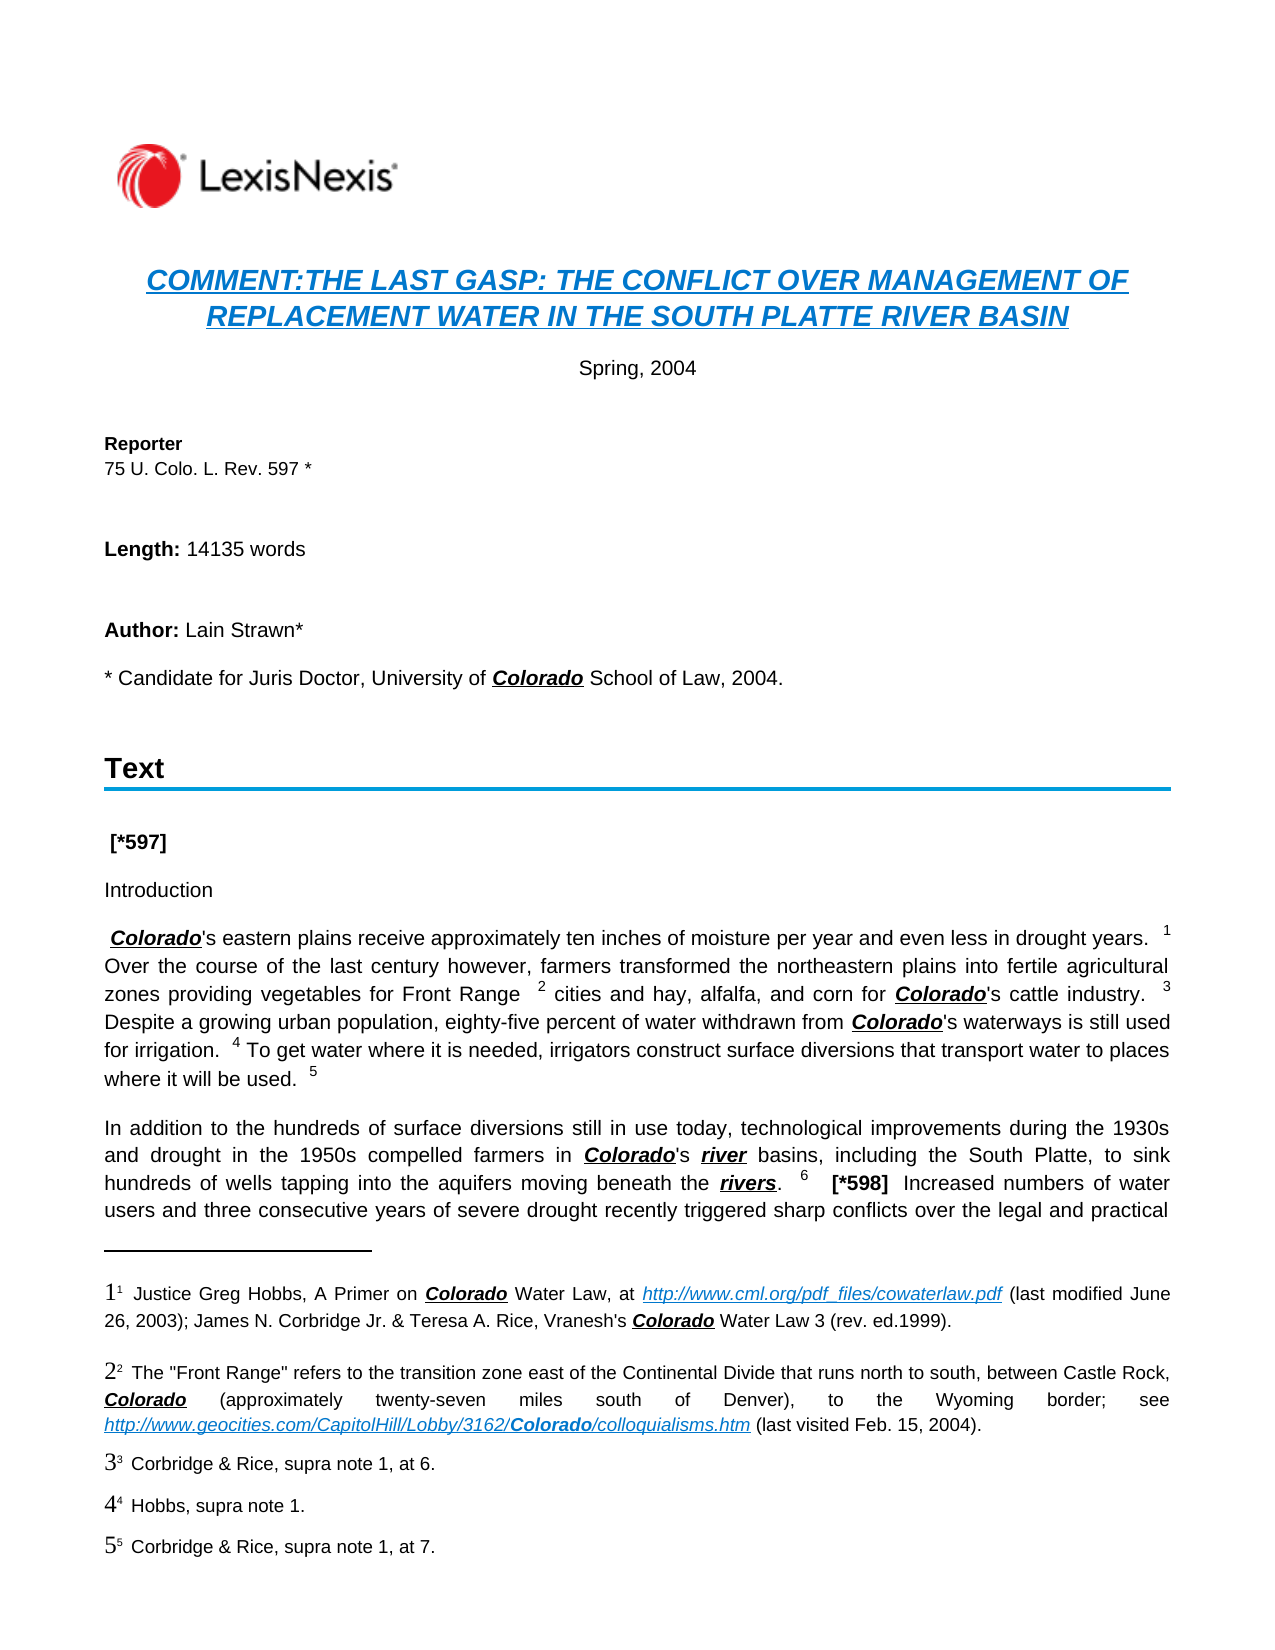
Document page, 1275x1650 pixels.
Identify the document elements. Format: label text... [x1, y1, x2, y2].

picture [104, 144, 412, 208]
text * Candidate for Juris Doctor, University of Colorado School of Law, 2004. [104, 662, 1171, 689]
text Text [104, 714, 1171, 785]
text 75 U. Colo. L. Rev. 597 * [104, 455, 1171, 480]
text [104, 1112, 1171, 1222]
text Colorado's eastern plains receive approximately ten inches of moisture per year and even less in drought years. 1 Over the course of the last century however, farmers transformed the northeastern plains into fertile agricultural zones providing vegetables for Front Range 2 cities and hay, alfalfa, and corn for Colorado's cattle industry. 3 Despite a growing urban population, eighty-five percent of water withdrawn from Colorado's waterways is still used for irrigation. 4 To get water where it is needed, irrigators construct surface diversions that transport water to places where it will be used. 5 [104, 922, 1171, 1091]
text Spring, 2004 [104, 353, 1171, 380]
text [*597] [104, 826, 1171, 853]
subtitle COMMENT:THE LAST GASP: THE CONFLICT OVER MANAGEMENT OF REPLACEMENT WATER IN THE SOUTH PLATTE RIVER BASIN [104, 261, 1171, 332]
text Reporter [104, 430, 1171, 455]
text Length: 14135 words [104, 505, 1171, 561]
text Introduction [104, 874, 1171, 901]
text Author: Lain Strawn* [104, 586, 1171, 641]
